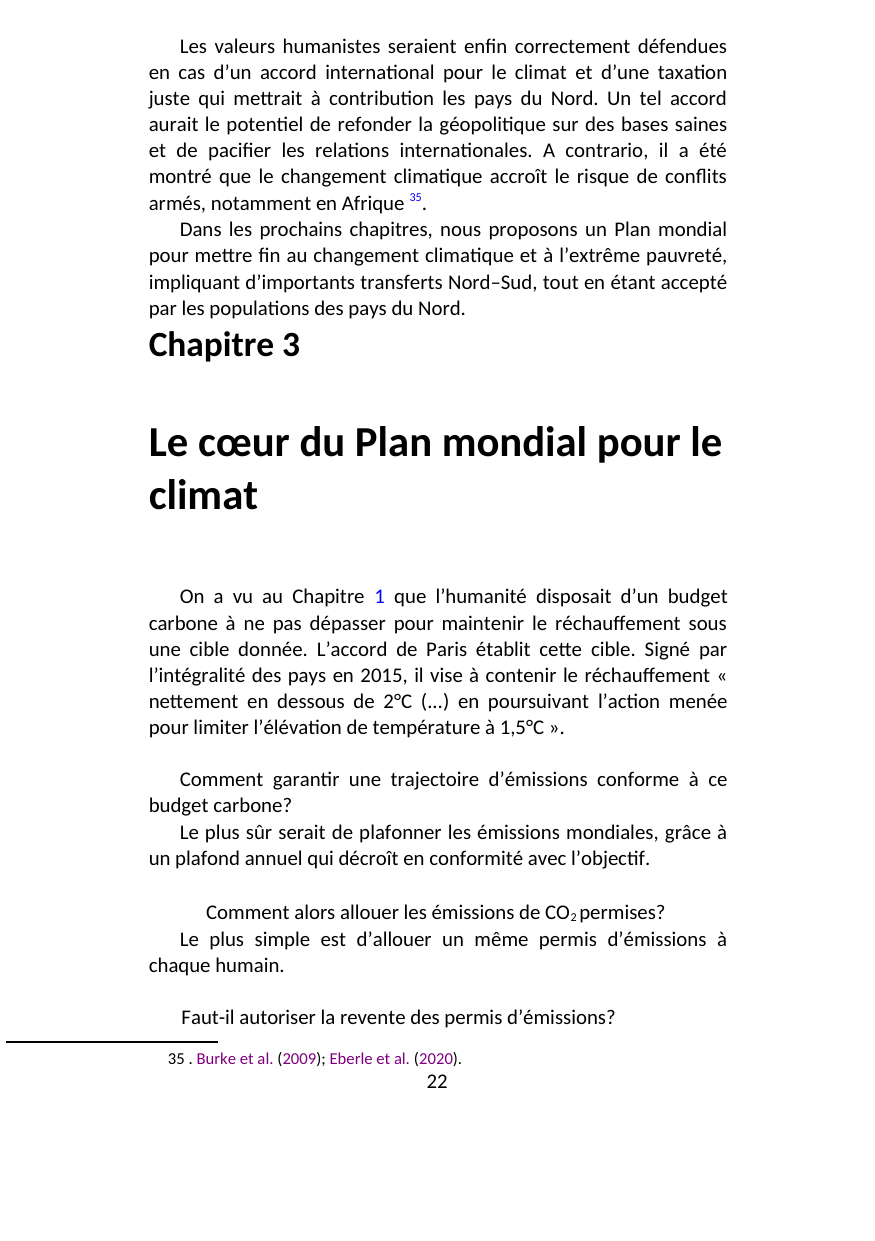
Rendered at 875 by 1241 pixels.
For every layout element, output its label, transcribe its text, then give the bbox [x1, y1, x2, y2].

text Le plus sûr serait de plafonner les émissions mondiales, grâce à un plafond annuel qui décroît en conformité avec l’objectif. [148, 819, 728, 871]
text Dans les prochains chapitres, nous proposons un Plan mondial pour mettre fin au changement climatique et à l’extrême pauvreté, impliquant d’importants transferts Nord–Sud, tout en étant accepté par les populations des pays du Nord. [148, 217, 728, 320]
text Les valeurs humanistes seraient enfin correctement défendues en cas d’un accord international pour le climat et d’une taxation juste qui mettrait à contribution les pays du Nord. Un tel accord aurait le potentiel de refonder la géopolitique sur des bases saines et de pacifier les relations internationales. A contrario, il a été montré que le changement climatique accroît le risque de conflits armés, notamment en Afrique . [148, 33, 728, 215]
text Comment alors allouer les émissions de CO2 permises? [24, 899, 847, 924]
text Le plus simple est d’allouer un même permis d’émissions à chaque humain. [148, 926, 728, 978]
text Faut-il autoriser la revente des permis d’émissions? [181, 1004, 728, 1030]
text Comment garantir une trajectoire d’émissions conforme à ce budget carbone? [148, 766, 728, 818]
subtitle Le cœur du Plan mondial pour le climat [148, 414, 738, 520]
text Chapitre 3 [148, 322, 850, 365]
text On a vu au Chapitre 1 que l’humanité disposait d’un budget carbone à ne pas dépasser pour maintenir le réchauffement sous une cible donnée. L’accord de Paris établit cette cible. Signé par l’intégralité des pays en 2015, il vise à contenir le réchauffement « nettement en dessous de 2°C (...) en poursuivant l’action menée pour limiter l’élévation de température à 1,5°C ». [148, 584, 728, 740]
